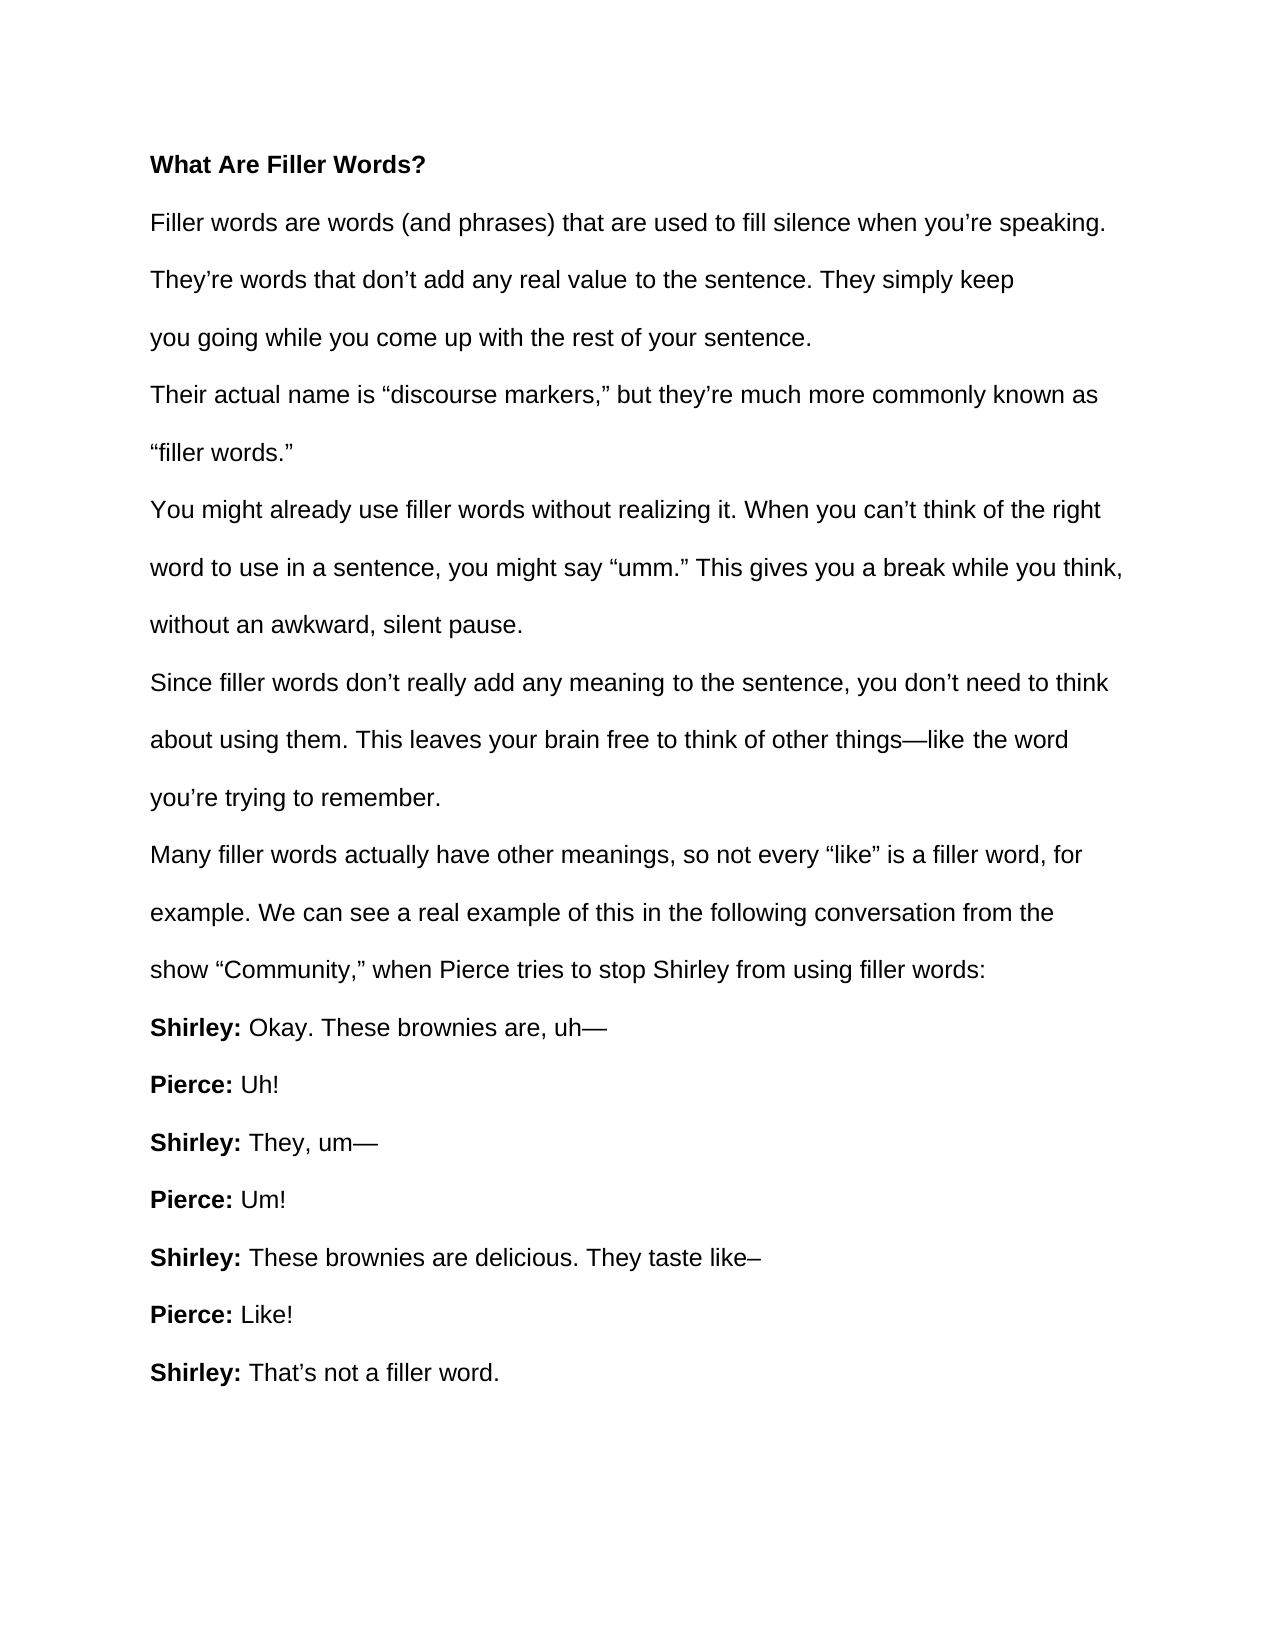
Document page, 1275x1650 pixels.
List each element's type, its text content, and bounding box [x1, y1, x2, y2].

text Since filler words don’t really add any meaning to the sentence, you don’t need to think about using them. This leaves your brain free to think of other things—like the word you’re trying to remember. [150, 667, 1125, 811]
text Their actual name is “discourse markers,” but they’re much more commonly known as “filler words.” [150, 380, 1125, 466]
text Filler words are words (and phrases) that are used to fill silence when you’re speaking. They’re words that don’t add any real value to the sentence. They simply keep you going while you come up with the rest of your sentence. [150, 207, 1125, 351]
text Pierce: Um! [150, 1185, 1125, 1214]
text What Are Filler Words? [150, 150, 1125, 179]
text Shirley: Okay. These brownies are, uh— [150, 1012, 1125, 1041]
text Shirley: These brownies are delicious. They taste like– [150, 1242, 1125, 1271]
text Pierce: Uh! [150, 1070, 1125, 1099]
text Shirley: They, um— [150, 1127, 1125, 1156]
text You might already use filler words without realizing it. When you can’t think of the right word to use in a sentence, you might say “umm.” This gives you a break while you think, without an awkward, silent pause. [150, 495, 1125, 639]
text Shirley: That’s not a filler word. [150, 1357, 1125, 1386]
text Pierce: Like! [150, 1300, 1125, 1329]
text Many filler words actually have other meanings, so not every “like” is a filler word, for example. We can see a real example of this in the following conversation from the show “Community,” when Pierce tries to stop Shirley from using filler words: [150, 840, 1125, 984]
